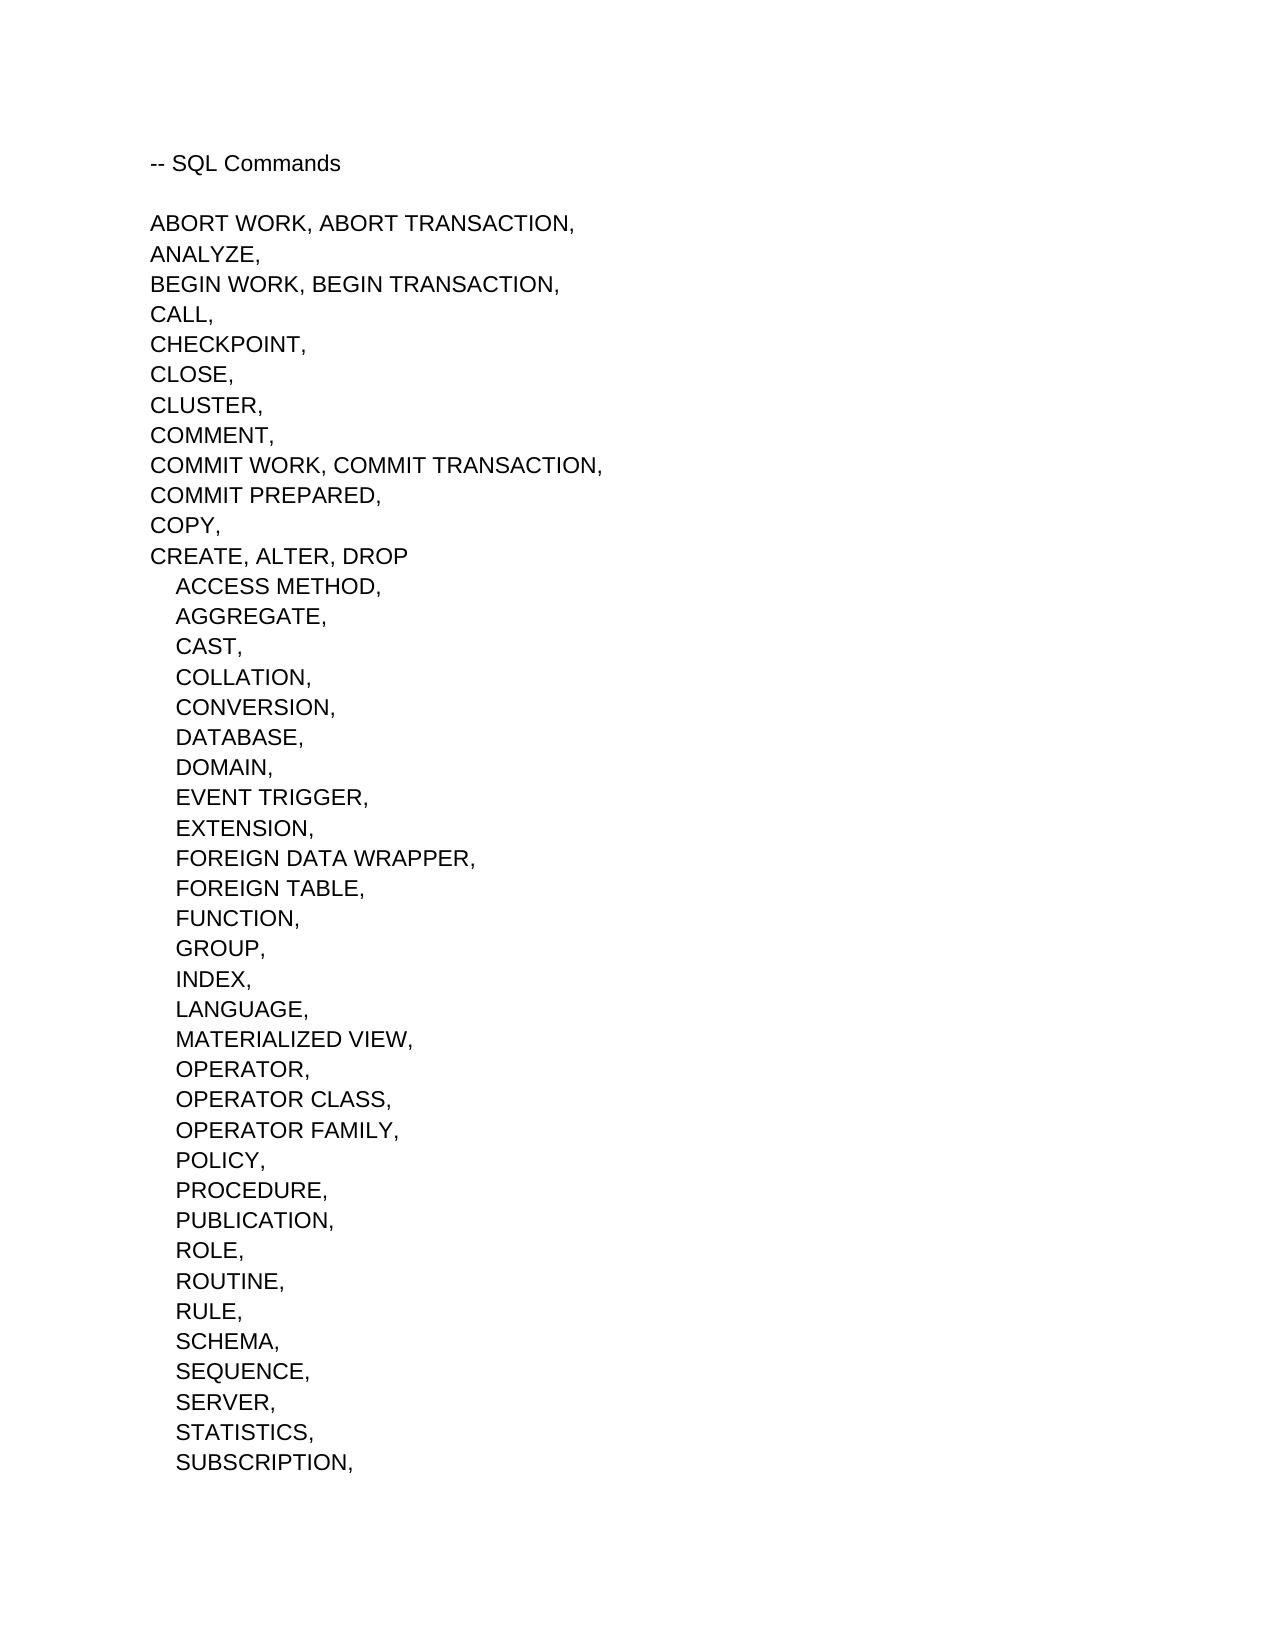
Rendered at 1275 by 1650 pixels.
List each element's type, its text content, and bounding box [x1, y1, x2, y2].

text SEQUENCE, [150, 1358, 1125, 1385]
text FOREIGN DATA WRAPPER, [150, 845, 1125, 871]
text MATERIALIZED VIEW, [150, 1026, 1125, 1052]
text STATISTICS, [150, 1419, 1125, 1445]
text COPY, [150, 512, 1125, 539]
text -- SQL Commands [150, 150, 1125, 176]
text CHECKPOINT, [150, 331, 1125, 358]
text INDEX, [150, 966, 1125, 992]
text CLUSTER, [150, 392, 1125, 418]
text COLLATION, [150, 663, 1125, 690]
text GROUP, [150, 935, 1125, 962]
text CREATE, ALTER, DROP [150, 543, 1125, 569]
text DATABASE, [150, 724, 1125, 750]
text COMMIT WORK, COMMIT TRANSACTION, [150, 452, 1125, 478]
text OPERATOR FAMILY, [150, 1117, 1125, 1143]
text CAST, [150, 633, 1125, 660]
text DOMAIN, [150, 754, 1125, 781]
text AGGREGATE, [150, 603, 1125, 629]
text ABORT WORK, ABORT TRANSACTION, [150, 210, 1125, 237]
text CLOSE, [150, 361, 1125, 388]
text FUNCTION, [150, 905, 1125, 932]
text SERVER, [150, 1388, 1125, 1415]
text SCHEMA, [150, 1328, 1125, 1354]
text COMMIT PREPARED, [150, 482, 1125, 509]
text EXTENSION, [150, 814, 1125, 841]
text SUBSCRIPTION, [150, 1449, 1125, 1475]
text ANALYZE, [150, 241, 1125, 267]
text LANGUAGE, [150, 996, 1125, 1022]
text PUBLICATION, [150, 1207, 1125, 1234]
text FOREIGN TABLE, [150, 875, 1125, 901]
text CALL, [150, 301, 1125, 327]
text COMMENT, [150, 422, 1125, 448]
text POLICY, [150, 1147, 1125, 1173]
text ACCESS METHOD, [150, 573, 1125, 599]
text OPERATOR, [150, 1056, 1125, 1083]
text PROCEDURE, [150, 1177, 1125, 1203]
text EVENT TRIGGER, [150, 784, 1125, 811]
text ROUTINE, [150, 1268, 1125, 1294]
text RULE, [150, 1298, 1125, 1324]
text BEGIN WORK, BEGIN TRANSACTION, [150, 271, 1125, 297]
text CONVERSION, [150, 694, 1125, 720]
text OPERATOR CLASS, [150, 1086, 1125, 1113]
text ROLE, [150, 1237, 1125, 1264]
